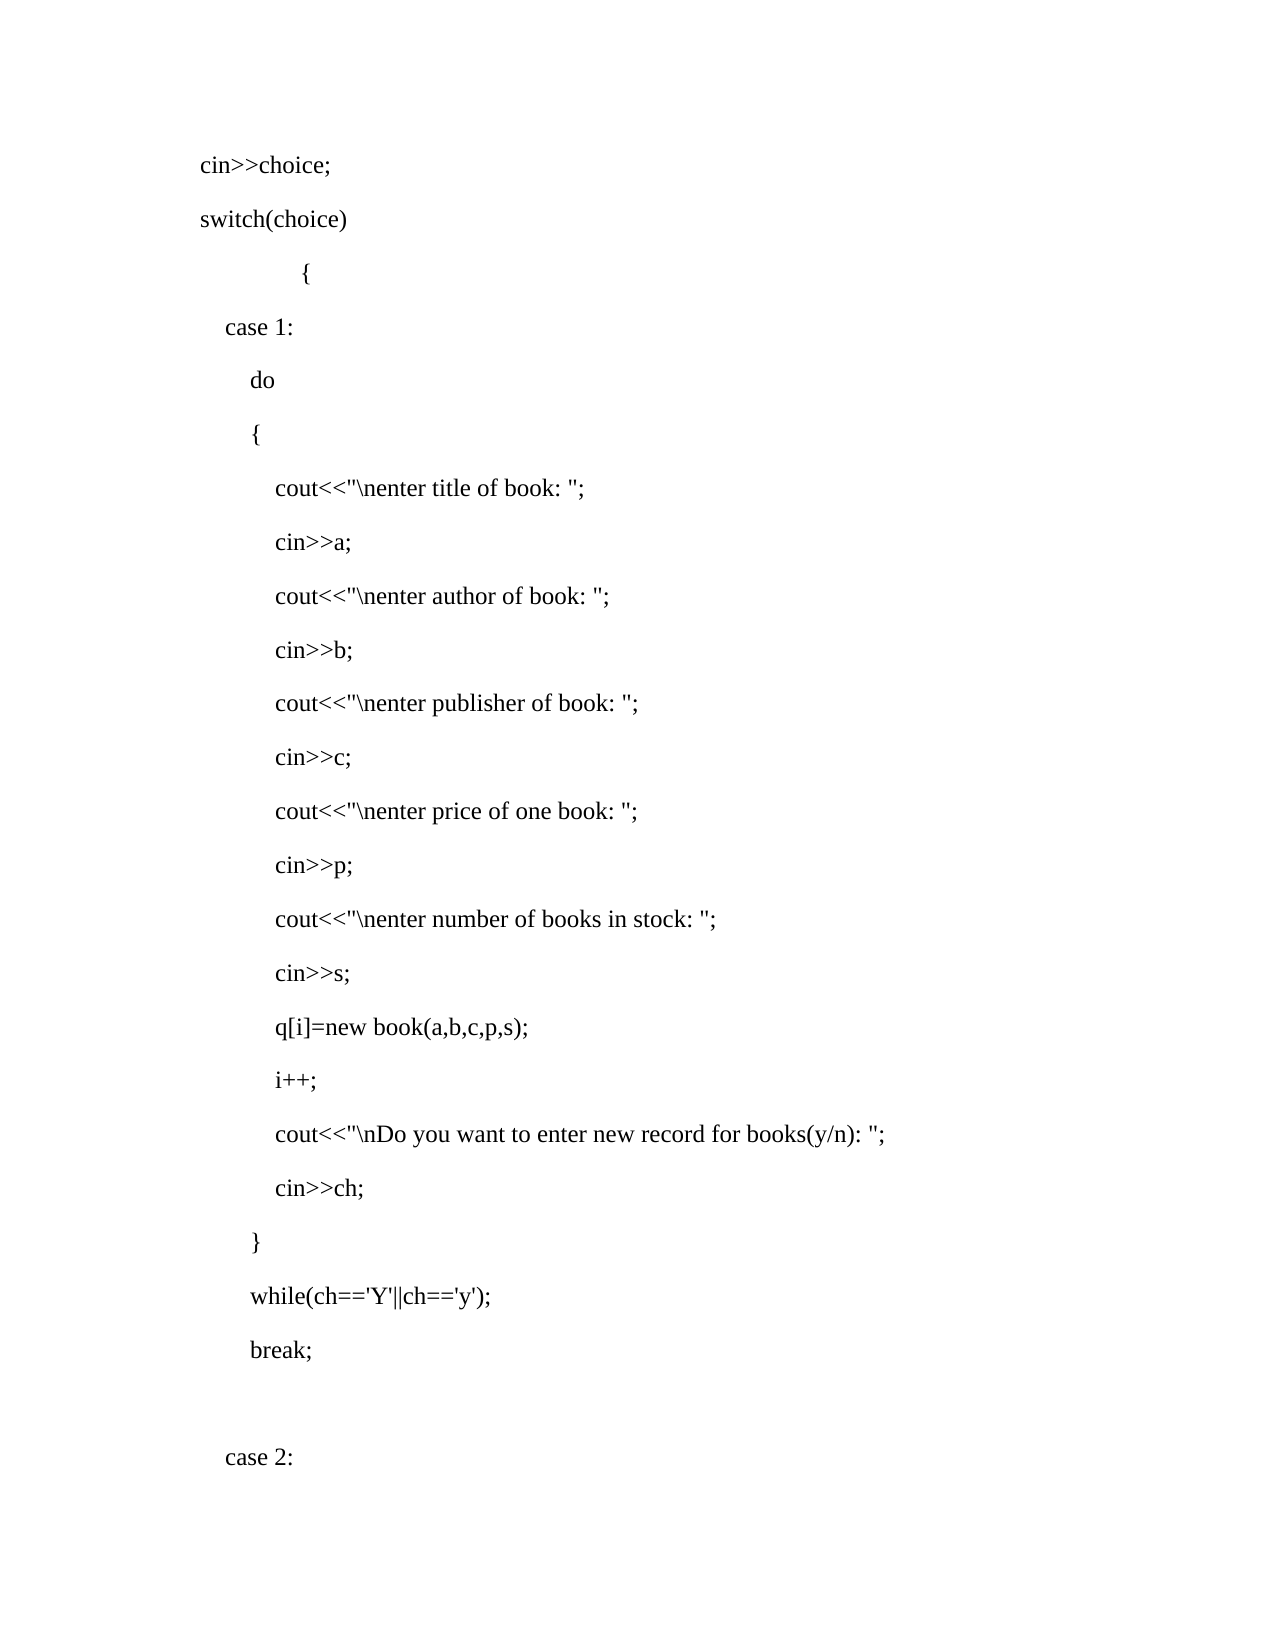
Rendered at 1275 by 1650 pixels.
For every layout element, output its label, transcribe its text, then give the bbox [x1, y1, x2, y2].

text cin>>c; [150, 742, 1125, 771]
text { [150, 258, 1125, 286]
text case 1: [150, 312, 1125, 340]
text cin>>s; [150, 958, 1125, 987]
text switch(choice) [150, 204, 1125, 233]
text cin>>choice; [150, 150, 1125, 179]
text { [150, 419, 1125, 448]
text cin>>b; [150, 635, 1125, 663]
text while(ch=='Y'||ch=='y'); [150, 1281, 1125, 1310]
text q[i]=new book(a,b,c,p,s); [150, 1012, 1125, 1040]
text cout<<"\nenter number of books in stock: "; [150, 904, 1125, 933]
text cin>>ch; [150, 1173, 1125, 1202]
text do [150, 365, 1125, 394]
text cin>>p; [150, 850, 1125, 879]
text cout<<"\nenter publisher of book: "; [150, 688, 1125, 717]
text i++; [150, 1066, 1125, 1094]
text cin>>a; [150, 527, 1125, 556]
text cout<<"\nenter title of book: "; [150, 473, 1125, 502]
text break; [150, 1335, 1125, 1363]
text cout<<"\nenter price of one book: "; [150, 796, 1125, 825]
text cout<<"\nDo you want to enter new record for books(y/n): "; [150, 1119, 1125, 1148]
text cout<<"\nenter author of book: "; [150, 581, 1125, 609]
text case 2: [150, 1442, 1125, 1471]
text } [150, 1227, 1125, 1256]
